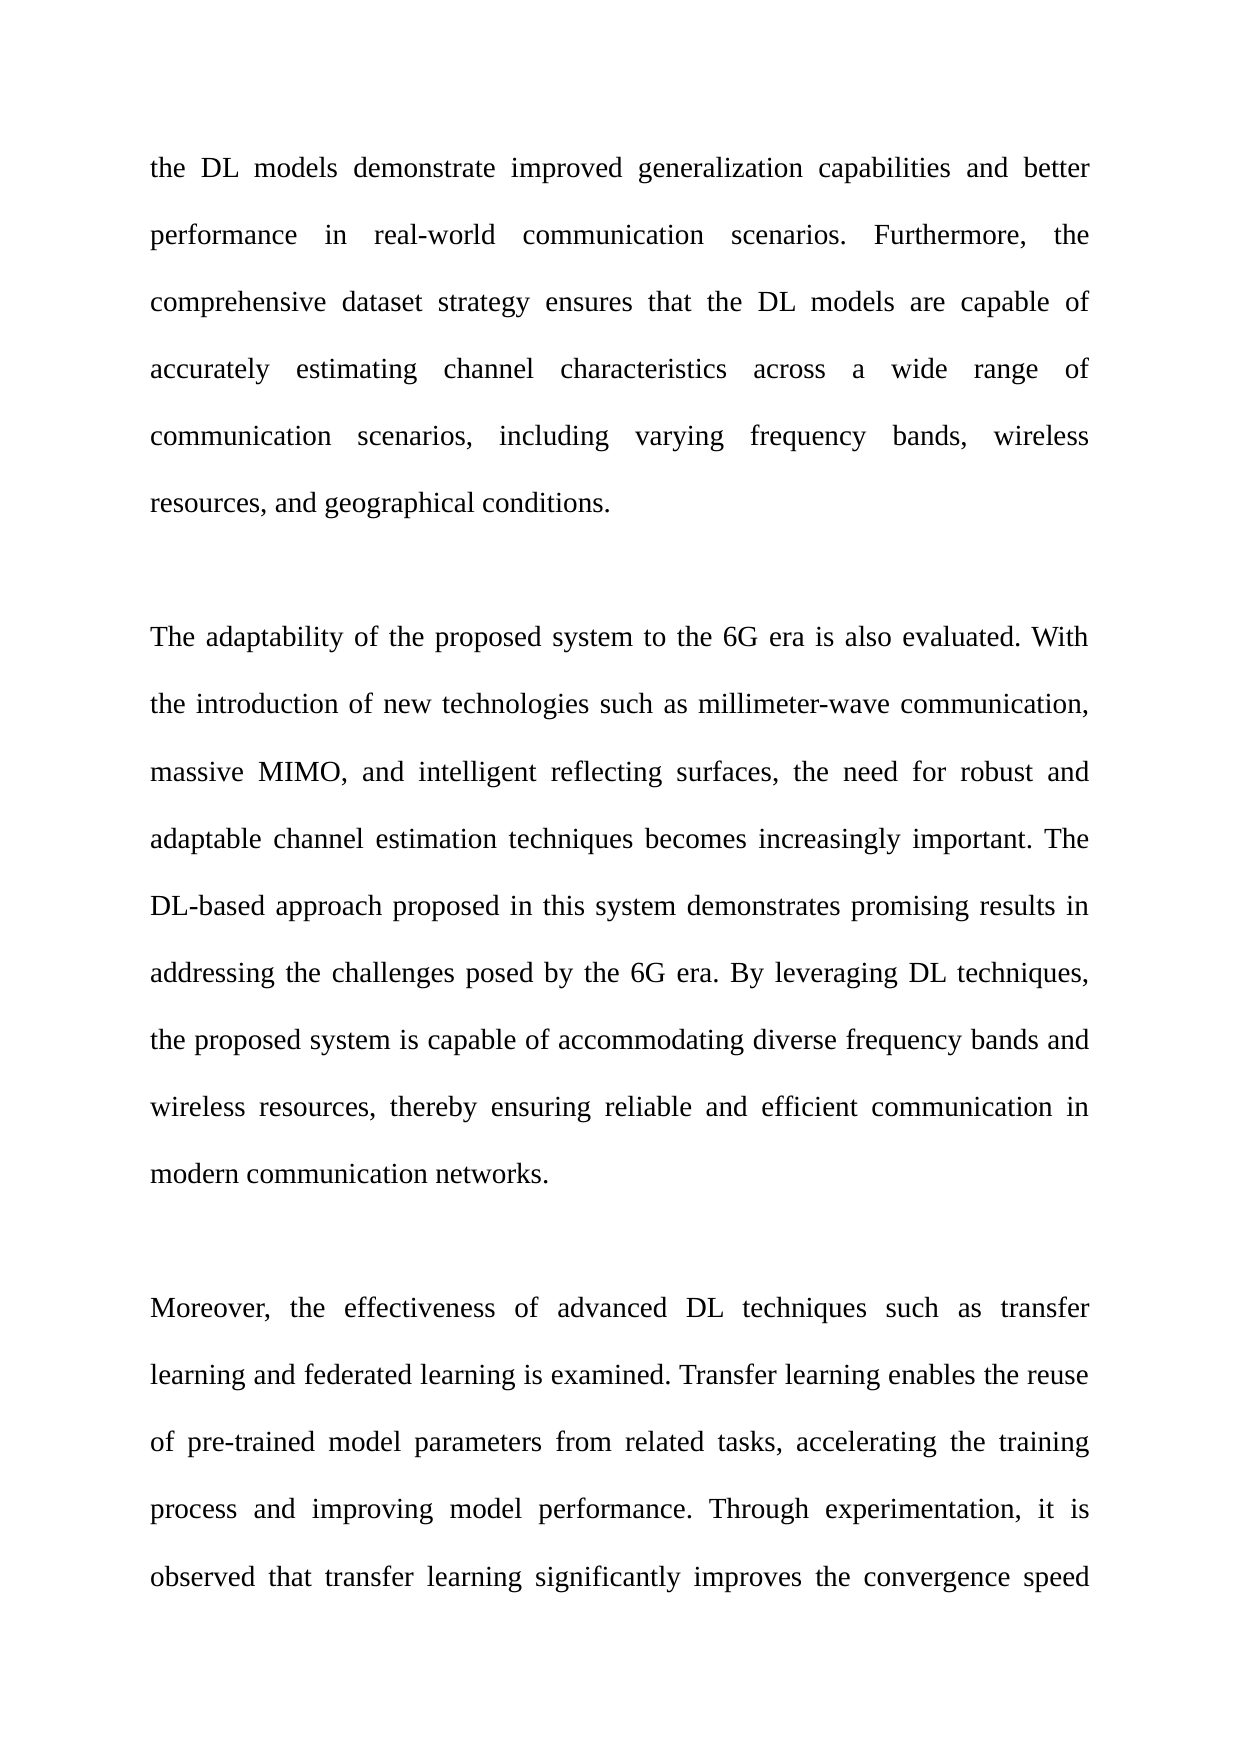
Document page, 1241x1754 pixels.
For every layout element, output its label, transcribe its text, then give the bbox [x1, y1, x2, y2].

text The adaptability of the proposed system to the 6G era is also evaluated. With the introduction of new technologies such as millimeter-wave communication, massive MIMO, and intelligent reflecting surfaces, the need for robust and adaptable channel estimation techniques becomes increasingly important. The DL-based approach proposed in this system demonstrates promising results in addressing the challenges posed by the 6G era. By leveraging DL techniques, the proposed system is capable of accommodating diverse frequency bands and wireless resources, thereby ensuring reliable and efficient communication in modern communication networks. [150, 619, 1090, 1190]
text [150, 1290, 1090, 1592]
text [150, 150, 1090, 519]
